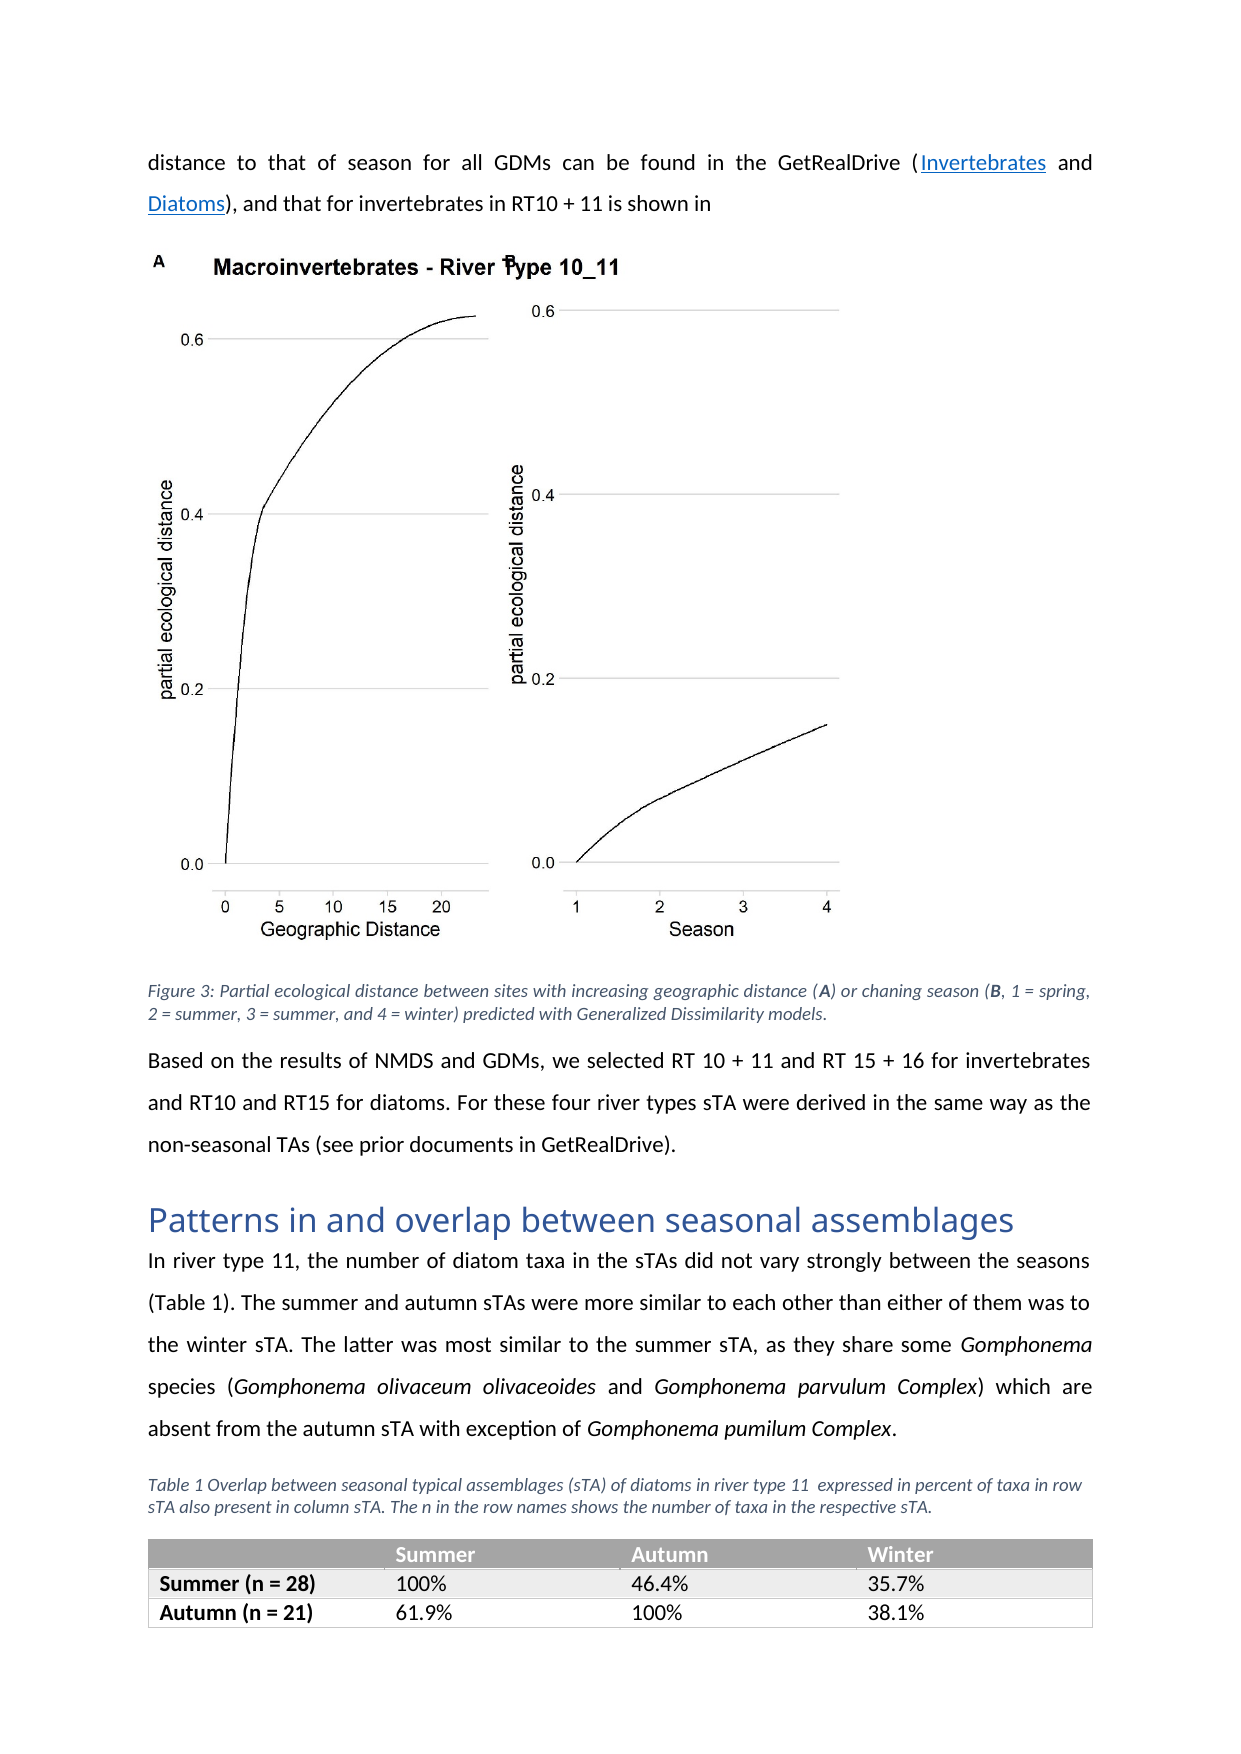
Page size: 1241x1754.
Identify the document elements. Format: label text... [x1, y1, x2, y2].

text In river type 11, the number of diatom taxa in the sTAs did not vary strongly between the seasons (Table 1). The summer and autumn sTAs were more similar to each other than either of them was to the winter sTA. The latter was most similar to the summer sTA, as they share some Gomphonema species (Gomphonema olivaceum olivaceoides and Gomphonema parvulum Complex) which are absent from the autumn sTA with exception of Gomphonema pumilum Complex. [148, 1246, 1093, 1442]
table_cell Autumn (n = 21) [149, 1599, 384, 1627]
table_cell 46.4% [620, 1570, 856, 1597]
table_cell 100% [620, 1599, 856, 1627]
table_header [149, 1540, 384, 1568]
table_cell 61.9% [384, 1599, 620, 1627]
table_cell 35.7% [856, 1570, 1092, 1597]
table_cell 100% [384, 1570, 620, 1597]
table_header Summer [385, 1540, 619, 1568]
picture [147, 248, 849, 949]
table_header Winter [857, 1540, 1092, 1568]
table_cell Summer (n = 28) [149, 1570, 384, 1597]
table_header Autumn [621, 1540, 856, 1568]
text Based on the results of NMDS and GDMs, we selected RT 10 + 11 and RT 15 + 16 for invertebrates and RT10 and RT15 for diatoms. For these four river types sTA were derived in the same way as the non-seasonal TAs (see prior documents in GetRealDrive). [148, 1046, 1093, 1158]
subtitle Patterns in and overlap between seasonal assemblages [148, 1197, 1093, 1243]
table_cell 38.1% [856, 1599, 1092, 1627]
